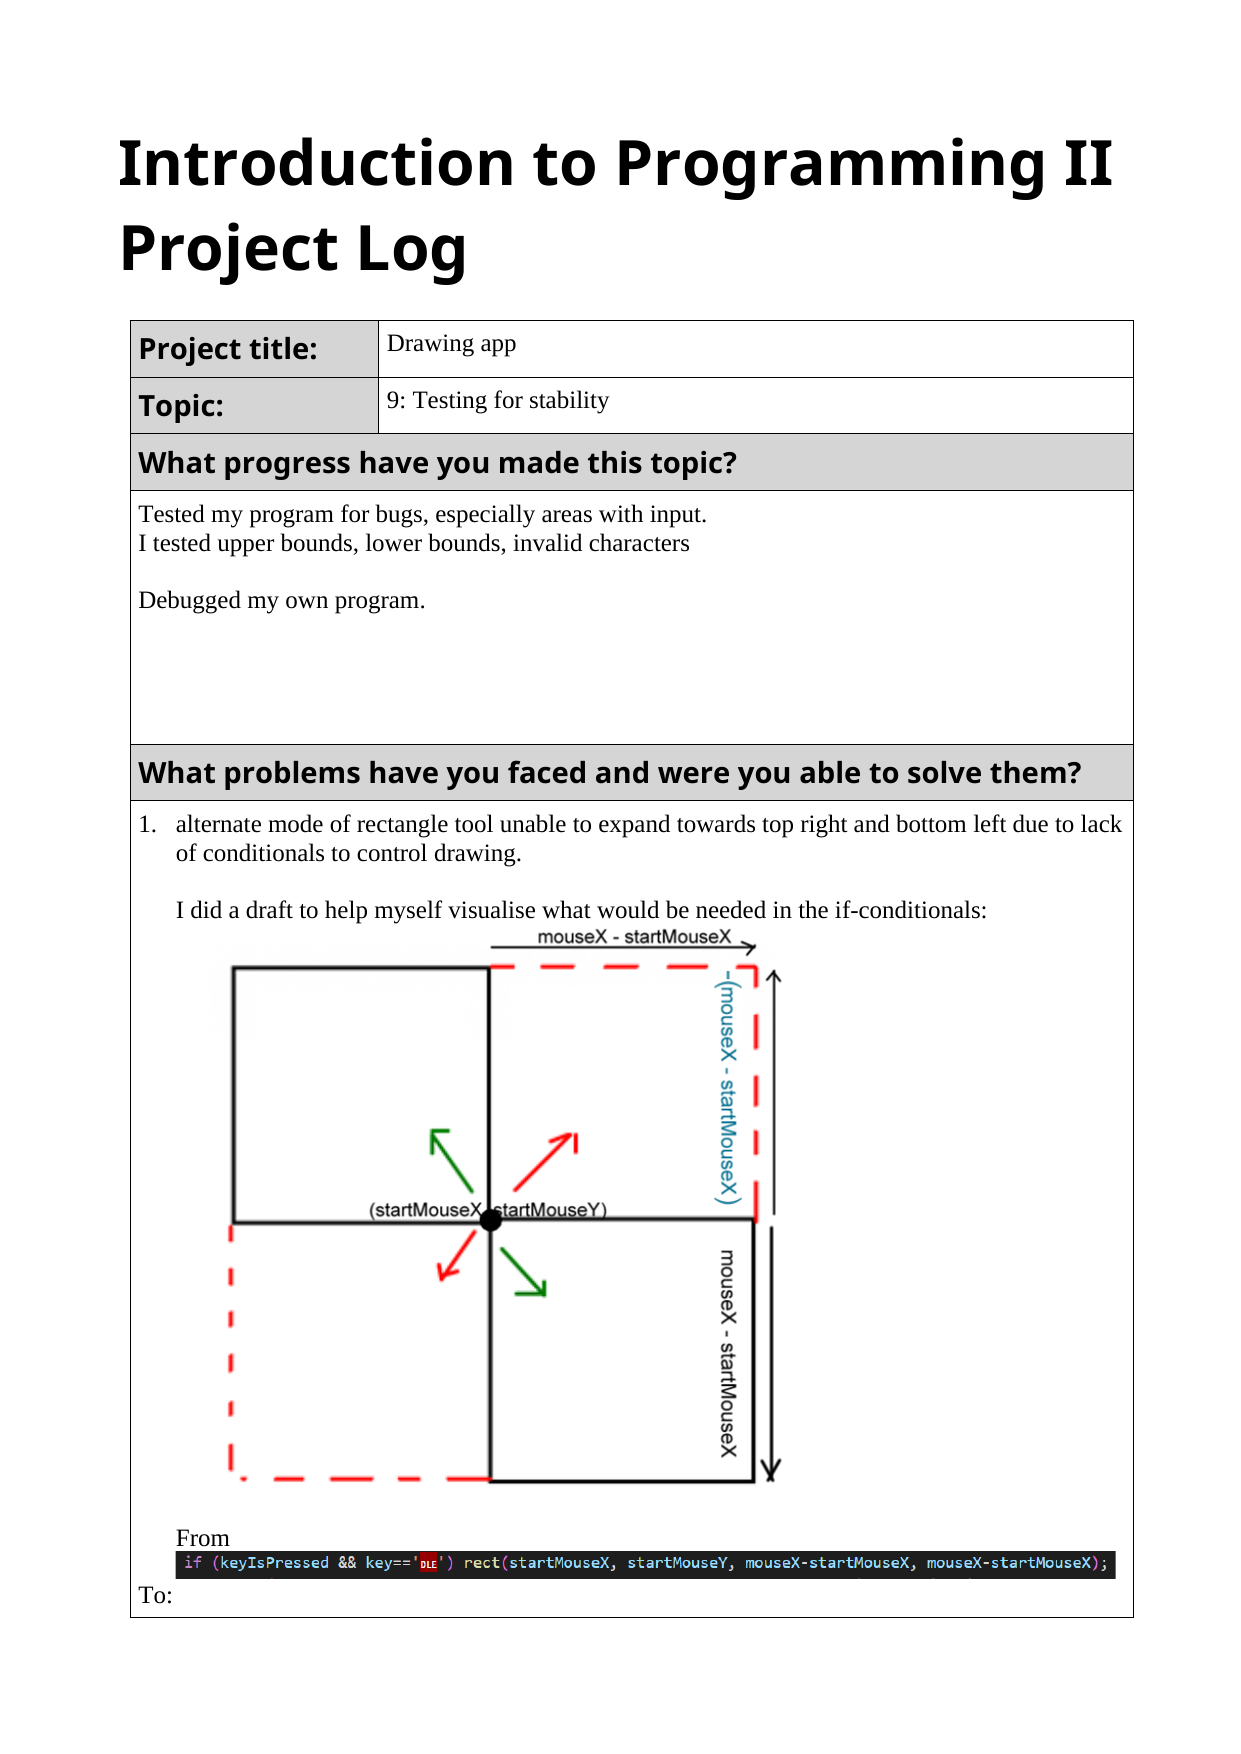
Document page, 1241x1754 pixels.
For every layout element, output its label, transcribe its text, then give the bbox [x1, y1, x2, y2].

picture [175, 924, 791, 1523]
table_cell Topic: [131, 378, 378, 433]
table_cell What problems have you faced and were you able to solve them? [131, 745, 1133, 800]
table_cell Tested my program for bugs, especially areas with input. I tested upper bounds, lower bounds, invalid characters Debugged my own program. [131, 491, 1133, 743]
title Introduction to Programming II Project Log [118, 118, 1122, 288]
table_cell What progress have you made this topic? [131, 434, 1133, 490]
table_header Project title: [131, 321, 378, 376]
table_header Drawing app [379, 321, 1133, 376]
picture [175, 1551, 1116, 1579]
table_cell 9: Testing for stability [379, 378, 1133, 433]
